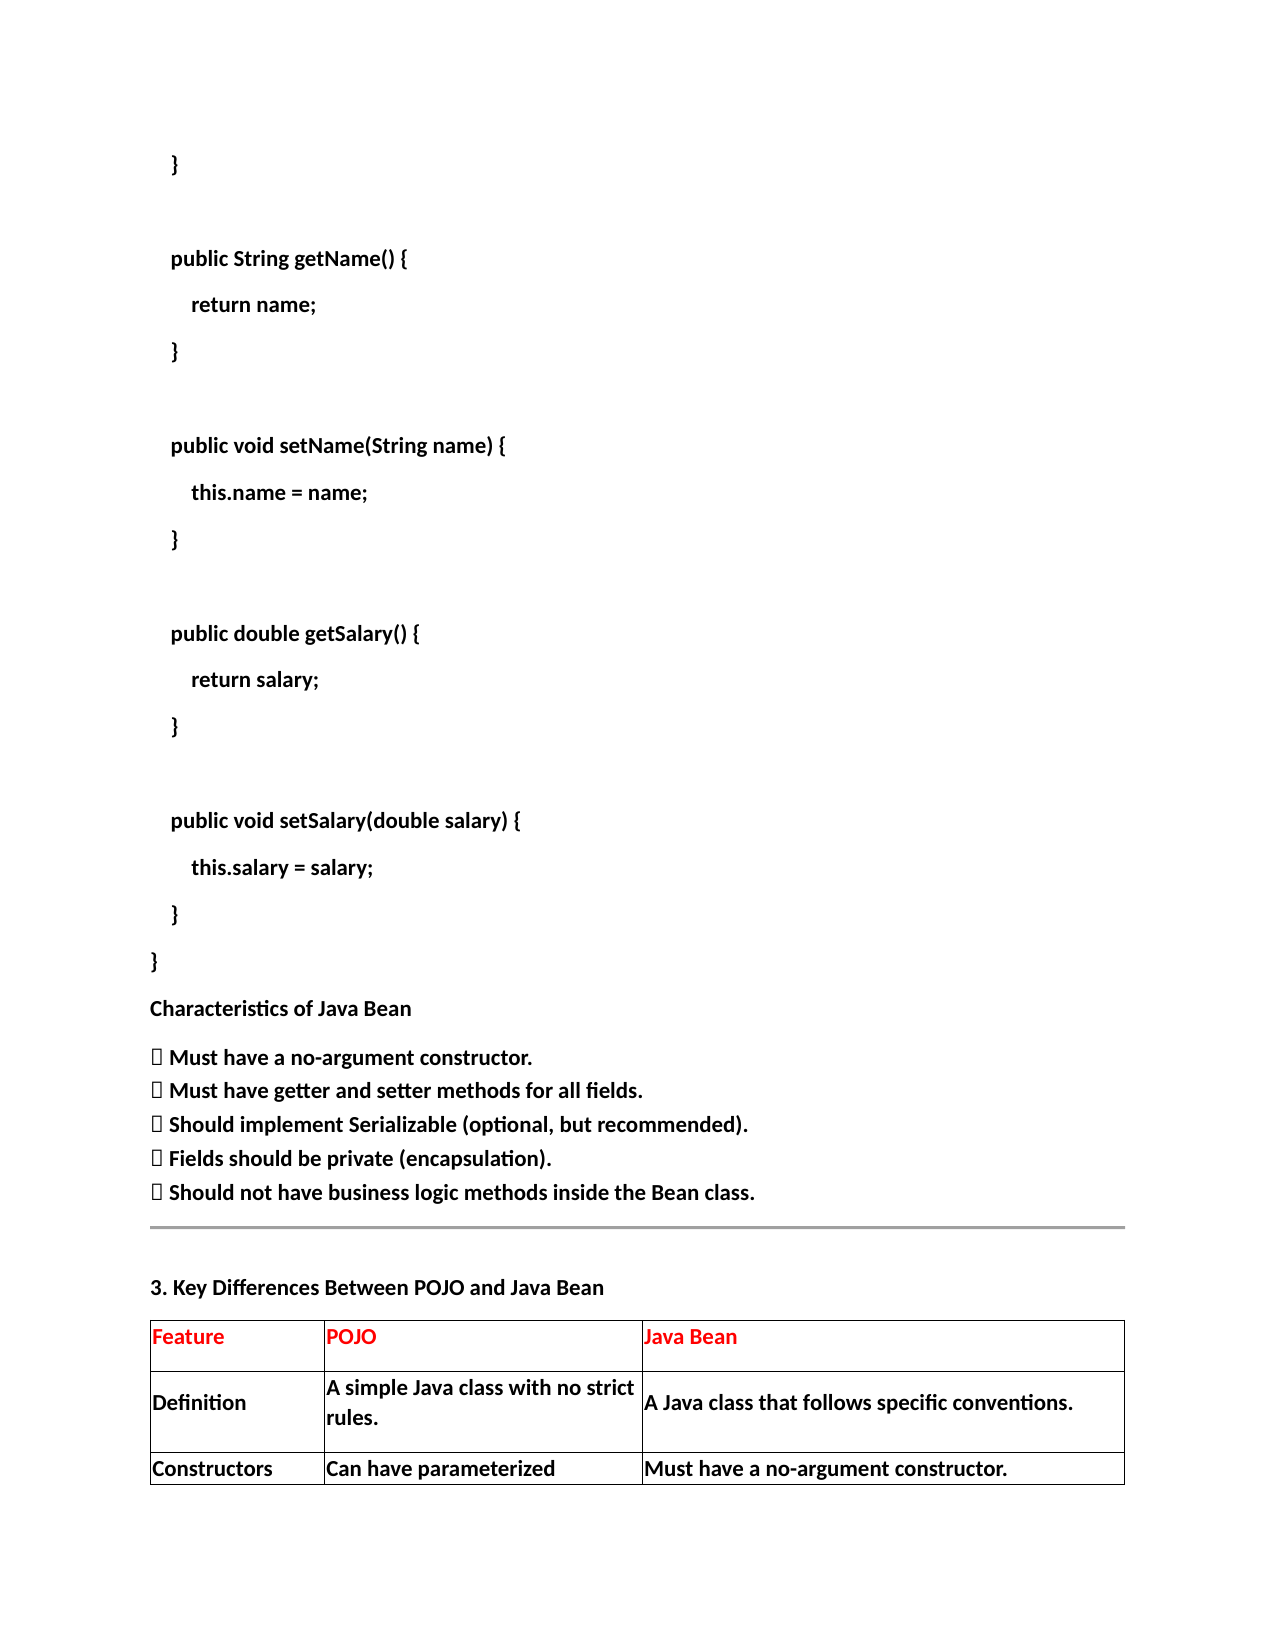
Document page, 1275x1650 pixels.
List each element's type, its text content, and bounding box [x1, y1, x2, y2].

text return salary; [150, 666, 1125, 694]
text Characteristics of Java Bean [150, 994, 1125, 1022]
table_cell Can have parameterized constructors. [325, 1453, 642, 1484]
table_header Java Bean [643, 1321, 1124, 1371]
text public double getSalary() { [150, 619, 1125, 647]
table_header Feature [151, 1321, 324, 1371]
text } [150, 525, 1125, 553]
table_cell Must have a no-argument constructor. [643, 1453, 1124, 1484]
text public void setSalary(double salary) { [150, 806, 1125, 834]
table_cell A simple Java class with no strict rules. [325, 1372, 642, 1452]
table_cell Definition [151, 1372, 324, 1452]
text this.name = name; [150, 478, 1125, 506]
text } [150, 900, 1125, 928]
text } [150, 337, 1125, 366]
text } [150, 712, 1125, 741]
text public void setName(String name) { [150, 431, 1125, 459]
text } [150, 947, 1125, 975]
text } [150, 150, 1125, 178]
text ✅ Must have a no-argument constructor. ✅ Must have getter and setter methods for all fields. ✅ Should implement Serializable (optional, but recommended). ✅ Fields should be private (encapsulation). ✅ Should not have business logic methods inside the Bean class. [150, 1041, 1125, 1207]
text return name; [150, 291, 1125, 319]
text public String getName() { [150, 244, 1125, 272]
text 3. Key Differences Between POJO and Java Bean [150, 1273, 1125, 1301]
table_header POJO [325, 1321, 642, 1371]
table_cell Constructors [151, 1453, 324, 1484]
table_cell A Java class that follows specific conventions. [643, 1372, 1124, 1452]
text this.salary = salary; [150, 853, 1125, 881]
